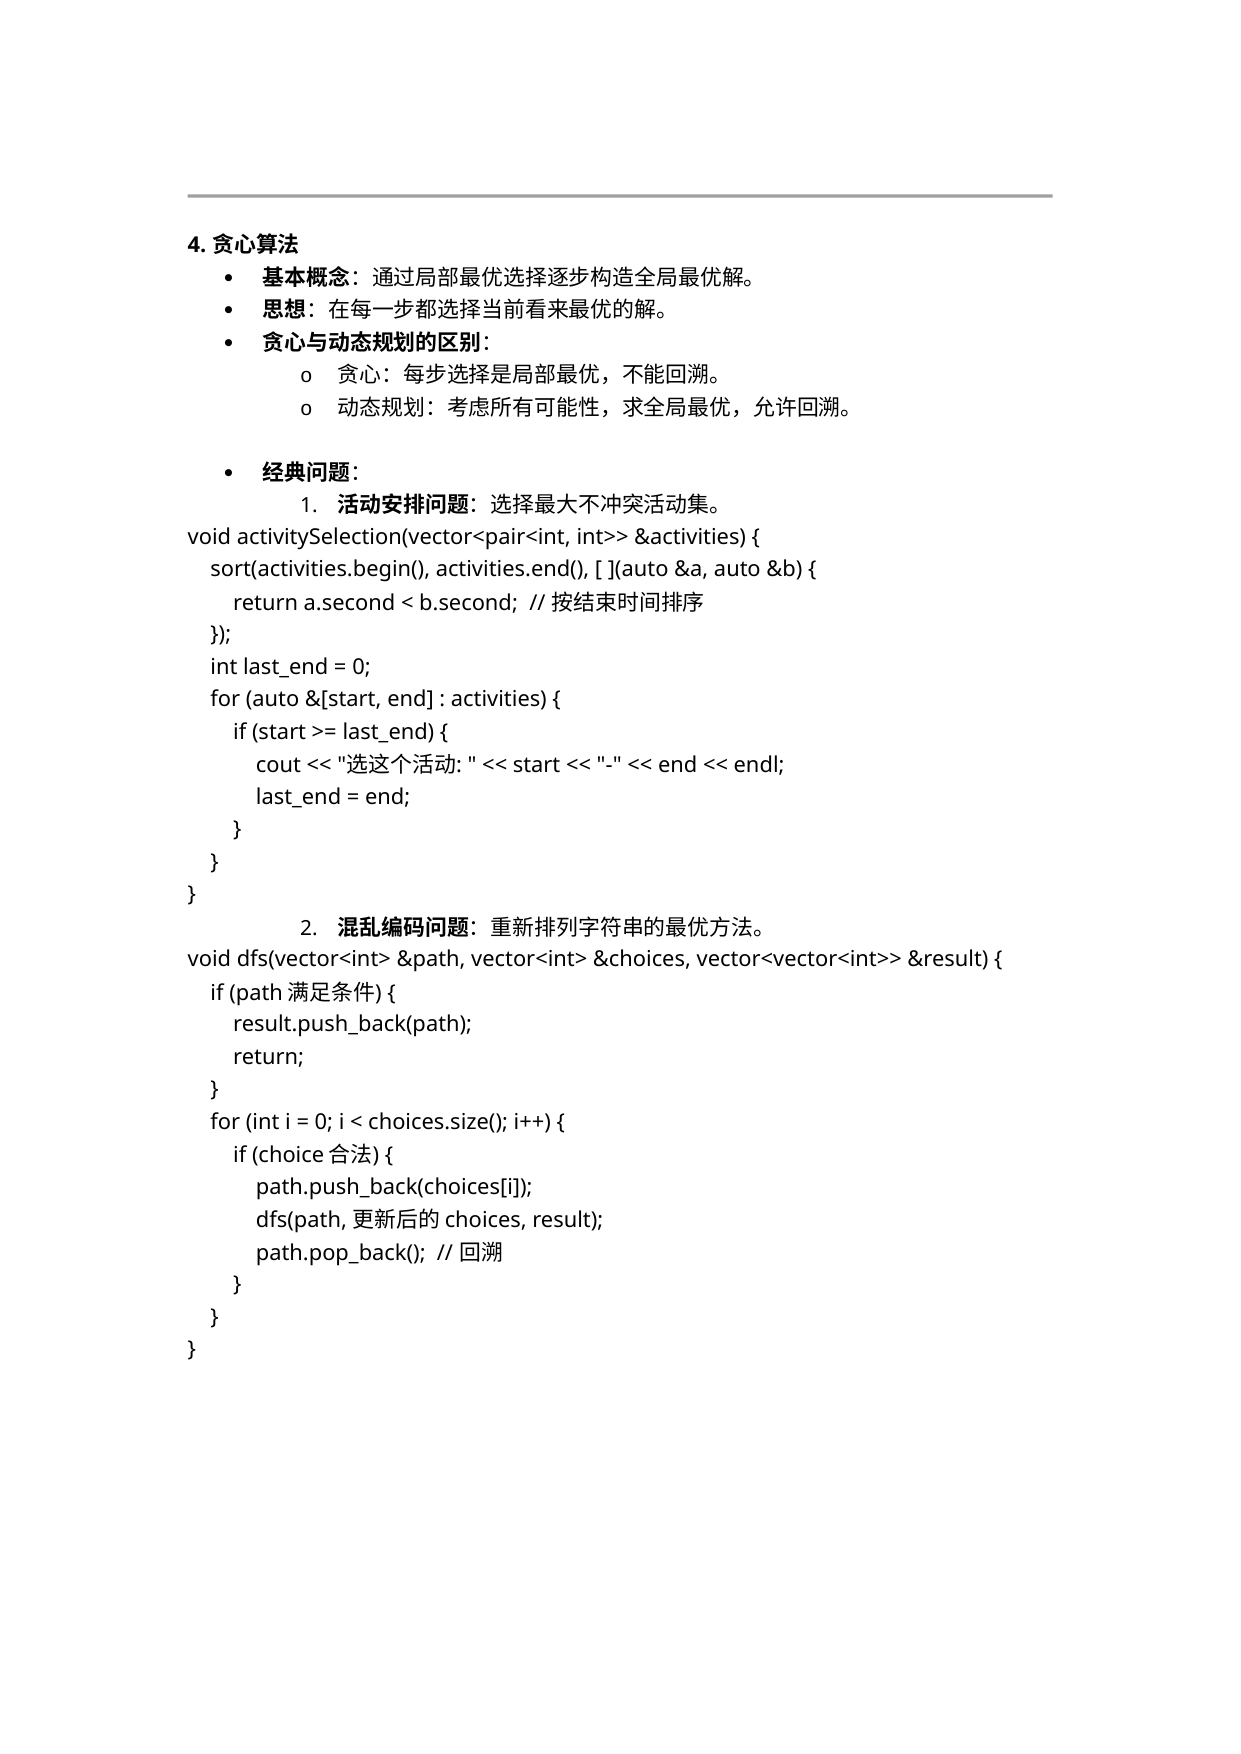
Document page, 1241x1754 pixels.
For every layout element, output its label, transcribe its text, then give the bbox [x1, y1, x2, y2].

text path.push_back(choices[i]); [187, 1169, 1053, 1202]
text dfs(path, 更新后的choices, result); [187, 1202, 1053, 1234]
text sort(activities.begin(), activities.end(), [ ](auto &a, auto &b) { [187, 552, 1053, 584]
text } [187, 844, 1053, 877]
list 混乱编码问题：重新排列字符串的最优方法。 [300, 909, 1053, 942]
text for (int i = 0; i < choices.size(); i++) { [187, 1104, 1053, 1137]
text if (path满足条件) { [187, 974, 1053, 1007]
text if (choice合法) { [187, 1137, 1053, 1169]
text 4. 贪心算法 [187, 227, 1053, 259]
text void activitySelection(vector<pair<int, int>> &activities) { [187, 519, 1053, 552]
text } [187, 1267, 1053, 1299]
list 动态规划：考虑所有可能性，求全局最优，允许回溯。 [300, 389, 1053, 422]
text } [187, 812, 1053, 844]
text for (auto &[start, end] : activities) { [187, 682, 1053, 714]
list 贪心：每步选择是局部最优，不能回溯。 [300, 357, 1053, 389]
text if (start >= last_end) { [187, 714, 1053, 747]
text } [187, 877, 1053, 909]
list 基本概念：通过局部最优选择逐步构造全局最优解。 [225, 259, 1053, 292]
text cout << "选这个活动: " << start << "-" << end << endl; [187, 747, 1053, 779]
text void dfs(vector<int> &path, vector<int> &choices, vector<vector<int>> &result) { [187, 942, 1053, 974]
text } [187, 1332, 1053, 1364]
list 活动安排问题：选择最大不冲突活动集。 [300, 487, 1053, 519]
text } [187, 1072, 1053, 1104]
text }); [187, 617, 1053, 649]
text int last_end = 0; [187, 649, 1053, 682]
list 思想：在每一步都选择当前看来最优的解。 [225, 292, 1053, 324]
list 贪心与动态规划的区别： [225, 324, 1053, 357]
text last_end = end; [187, 779, 1053, 812]
text result.push_back(path); [187, 1007, 1053, 1039]
text return; [187, 1039, 1053, 1072]
text } [187, 1299, 1053, 1332]
text return a.second < b.second; // 按结束时间排序 [187, 584, 1053, 617]
list 经典问题： [225, 454, 1053, 487]
text path.pop_back(); // 回溯 [187, 1234, 1053, 1267]
